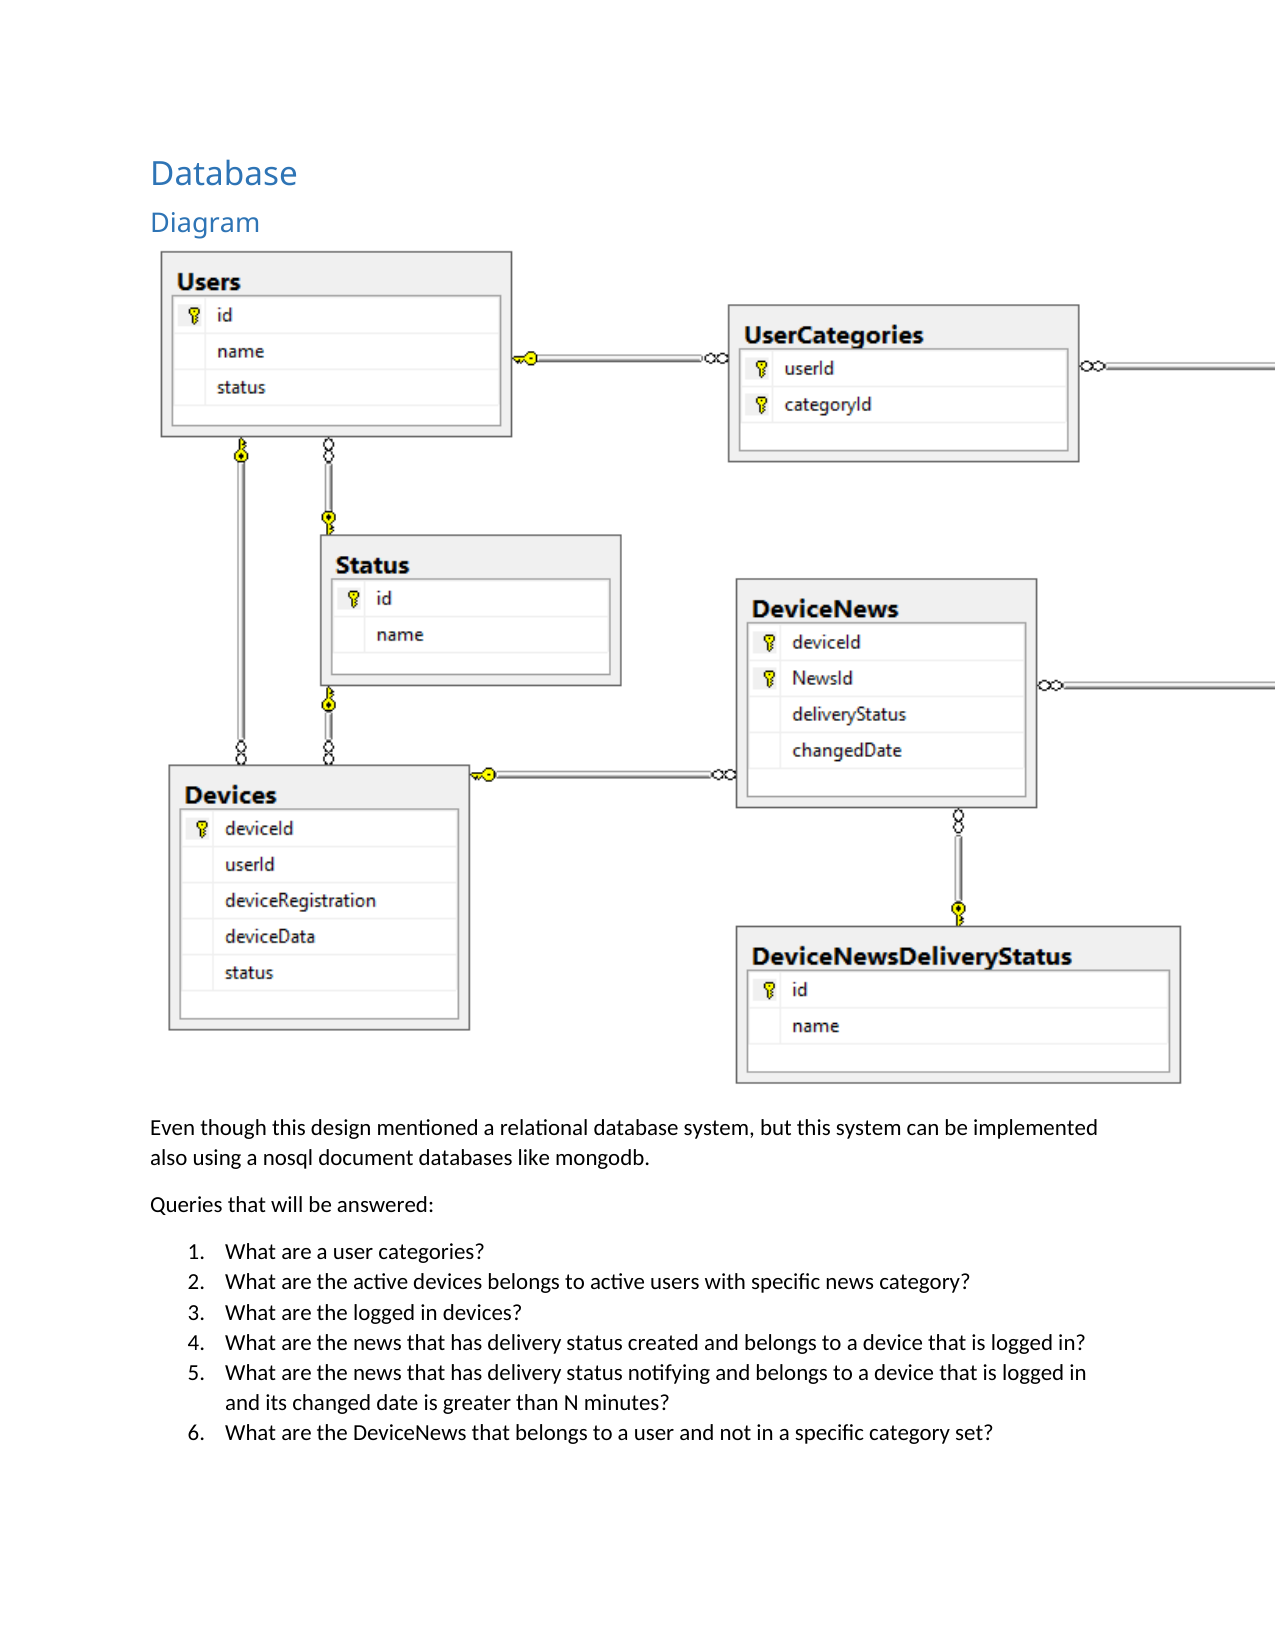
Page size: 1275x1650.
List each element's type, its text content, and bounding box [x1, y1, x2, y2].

text Queries that will be answered: [150, 1190, 1125, 1218]
list What are the logged in devices? [187, 1298, 1125, 1326]
subtitle Diagram [150, 203, 1125, 240]
list What are the news that has delivery status notifying and belongs to a device that is logged in and its changed date is greater than N minutes? [187, 1358, 1125, 1416]
list What are a user categories? [187, 1237, 1125, 1265]
subtitle Database [150, 150, 1125, 195]
text Even though this design mentioned a relational database system, but this system can be implemented also using a nosql document databases like mongodb. [150, 1113, 1125, 1172]
list What are the news that has delivery status created and belongs to a device that is logged in? [187, 1328, 1125, 1356]
list What are the DeviceNews that belongs to a user and not in a specific category set? [187, 1418, 1125, 1447]
list What are the active devices belongs to active users with specific news category? [187, 1267, 1125, 1296]
picture [150, 242, 1275, 1095]
